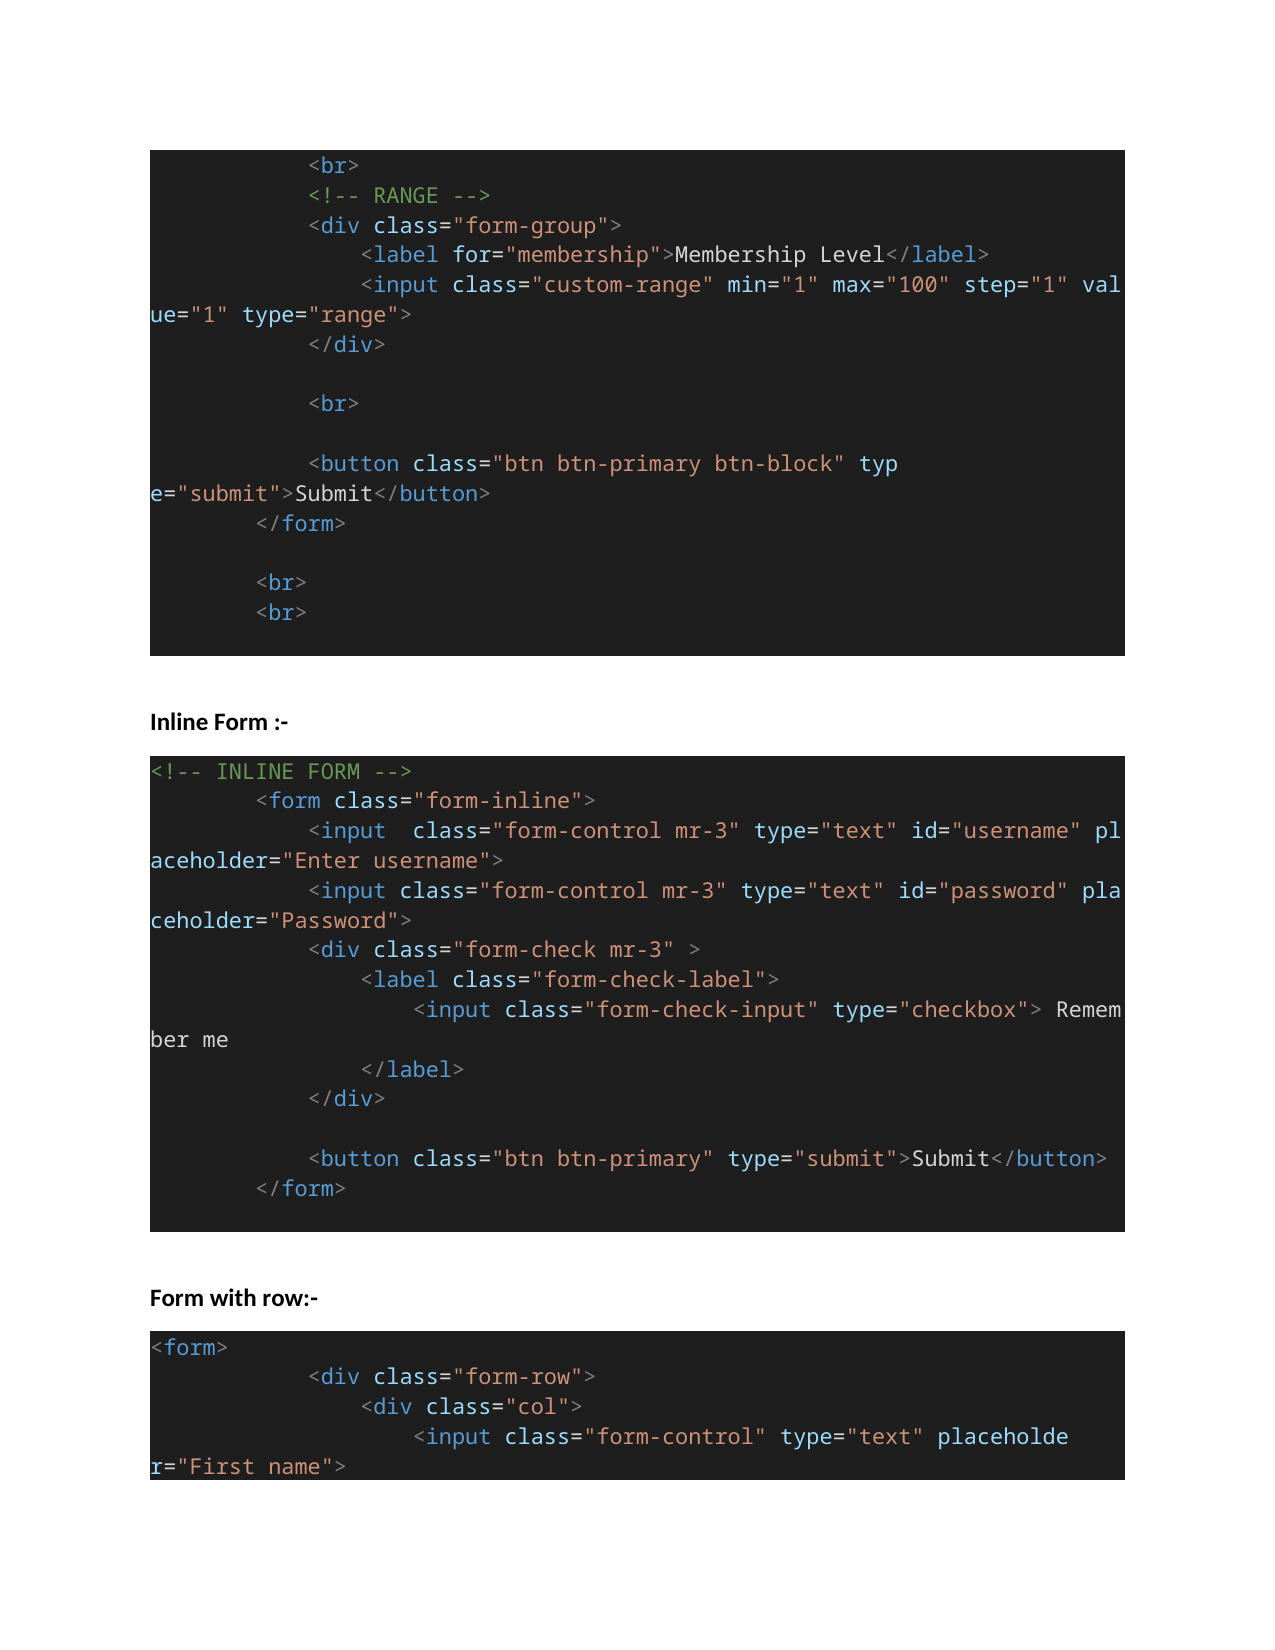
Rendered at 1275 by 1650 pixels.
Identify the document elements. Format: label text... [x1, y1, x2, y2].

text <form class="form-inline"> [150, 785, 1125, 815]
text <form> [150, 1331, 1125, 1361]
text <label for="membership">Membership Level</label> [150, 239, 1125, 269]
text <div class="form-row"> [150, 1361, 1125, 1391]
text <input class="custom-range" min="1" max="100" step="1" value="1" type="range"> [150, 269, 1125, 329]
text <button class="btn btn-primary btn-block" type="submit">Submit</button> [150, 448, 1125, 507]
text <br> [150, 388, 1125, 418]
text <button class="btn btn-primary" type="submit">Submit</button> [150, 1143, 1125, 1173]
text </label> [150, 1053, 1125, 1083]
text </form> [150, 1173, 1125, 1202]
text <input class="form-control" type="text" placeholder="First name"> [150, 1421, 1125, 1480]
text <div class="form-check mr-3" > [150, 934, 1125, 964]
text </div> [150, 1083, 1125, 1113]
text Form with row:- [150, 1282, 1125, 1312]
text </form> [150, 507, 1125, 537]
text <div class="form-group"> [150, 209, 1125, 239]
text Inline Form :- [150, 706, 1125, 737]
text <br> [150, 567, 1125, 597]
text <br> [150, 597, 1125, 627]
text <input class="form-control mr-3" type="text" id="username" placeholder="Enter username"> [150, 815, 1125, 875]
text </div> [150, 329, 1125, 358]
text <div class="col"> [150, 1391, 1125, 1421]
text <label class="form-check-label"> [150, 964, 1125, 994]
text <br> [150, 150, 1125, 180]
text <!-- INLINE FORM --> [150, 756, 1125, 785]
text <!-- RANGE --> [150, 180, 1125, 209]
text <input class="form-control mr-3" type="text" id="password" placeholder="Password"> [150, 875, 1125, 934]
text <input class="form-check-input" type="checkbox"> Remember me [150, 994, 1125, 1053]
